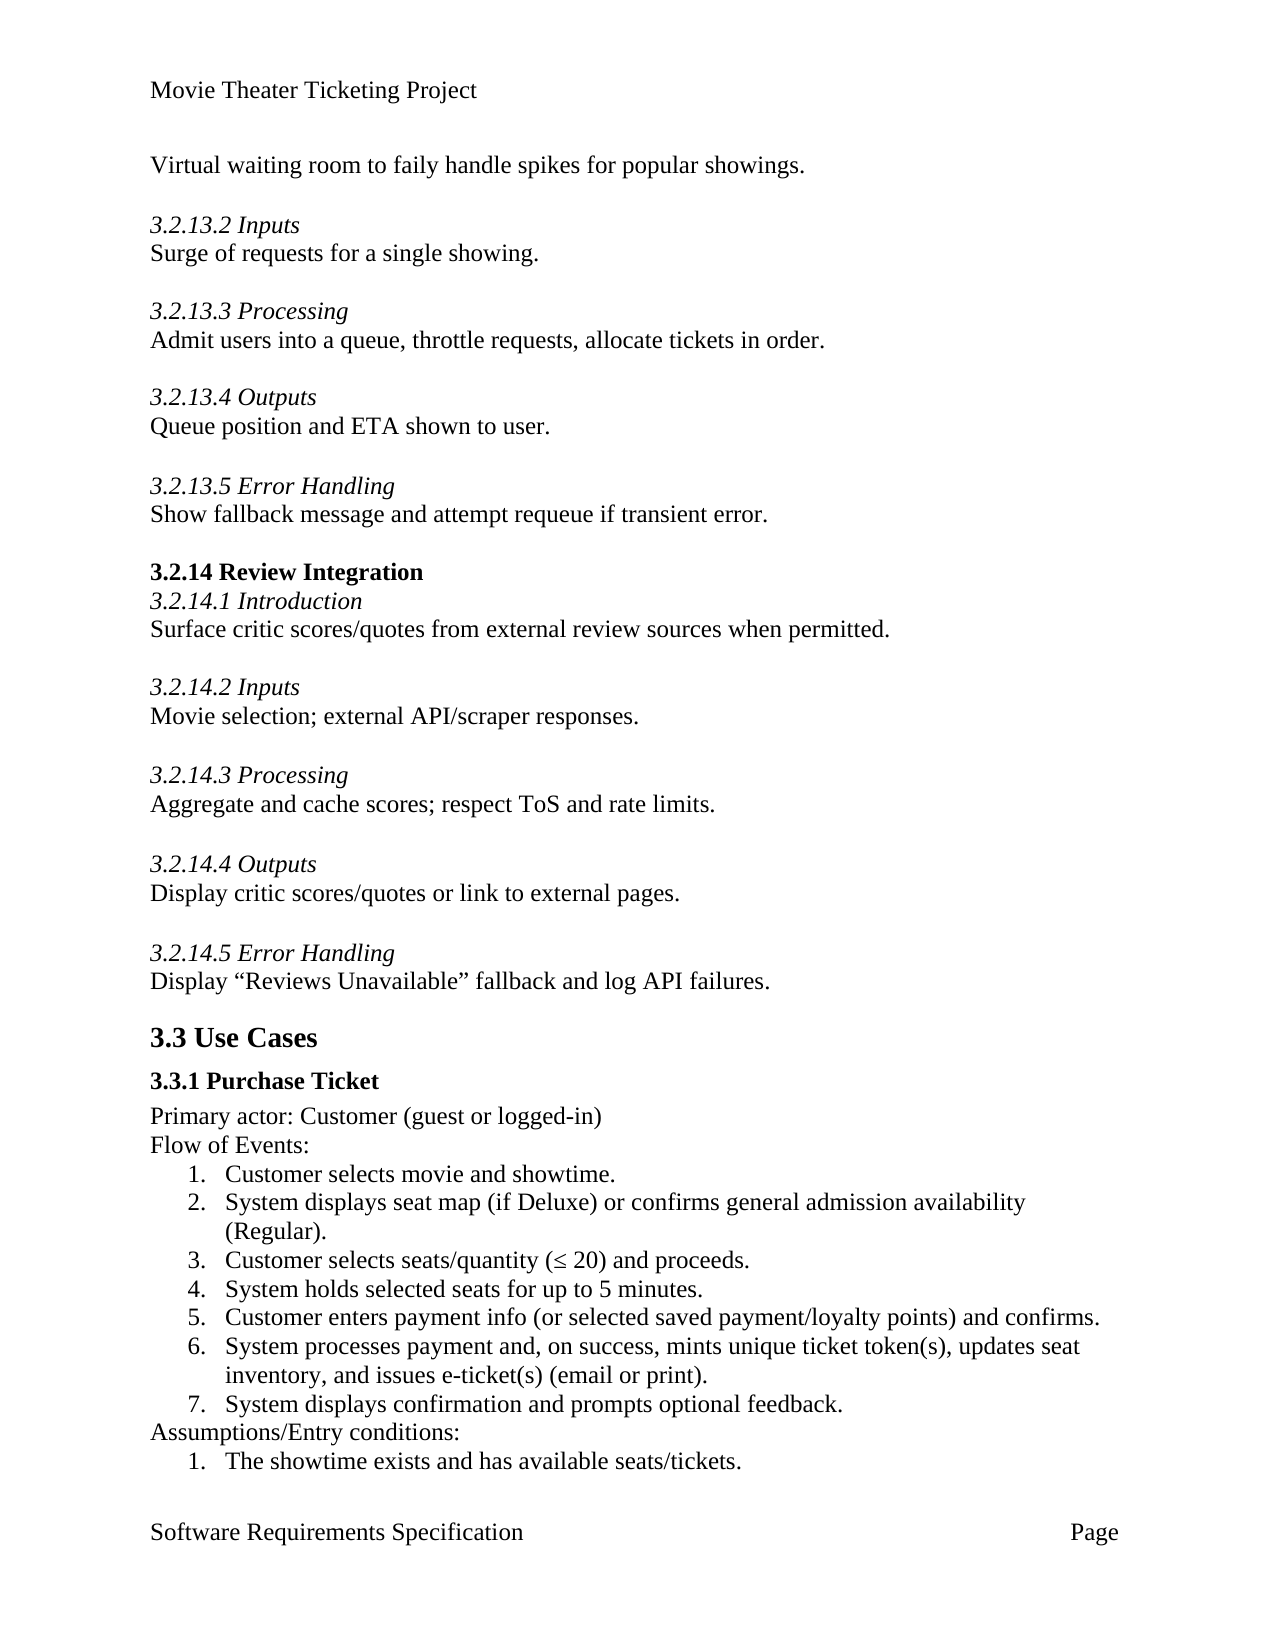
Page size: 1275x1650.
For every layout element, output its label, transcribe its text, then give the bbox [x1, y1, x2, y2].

text 3.2.14.4 Outputs [150, 849, 1125, 878]
text 3.2.14.3 Processing [150, 761, 1125, 789]
text 3.2.13.4 Outputs [150, 382, 1125, 411]
text Queue position and ETA shown to user. [150, 411, 1125, 440]
text 3.2.14 Review Integration [150, 557, 1125, 586]
list System holds selected seats for up to 5 minutes. [187, 1274, 1125, 1302]
text Surface critic scores/quotes from external review sources when permitted. [150, 614, 1125, 643]
text 3.2.14.1 Introduction [150, 586, 1125, 614]
text 3.2.13.2 Inputs [150, 210, 1125, 238]
list System processes payment and, on success, mints unique ticket token(s), updates seat inventory, and issues e-ticket(s) (email or print). [187, 1331, 1125, 1389]
list Customer selects movie and showtime. [187, 1159, 1125, 1187]
list System displays confirmation and prompts optional feedback. [187, 1389, 1125, 1417]
text Assumptions/Entry conditions: [150, 1417, 1125, 1446]
text 3.2.13.3 Processing [150, 296, 1125, 325]
text Display “Reviews Unavailable” fallback and log API failures. [150, 966, 1125, 995]
text Movie selection; external API/scraper responses. [150, 701, 1125, 729]
text Show fallback message and attempt requeue if transient error. [150, 499, 1125, 528]
text Virtual waiting room to faily handle spikes for popular showings. [150, 150, 1125, 179]
text Display critic scores/quotes or link to external pages. [150, 878, 1125, 907]
text 3.2.13.5 Error Handling [150, 471, 1125, 499]
text Aggregate and cache scores; respect ToS and rate limits. [150, 789, 1125, 818]
text Primary actor: Customer (guest or logged-in) [150, 1101, 1125, 1130]
text 3.2.14.5 Error Handling [150, 938, 1125, 966]
text 3.2.14.2 Inputs [150, 672, 1125, 701]
list Customer selects seats/quantity (≤ 20) and proceeds. [187, 1245, 1125, 1274]
text Surge of requests for a single showing. [150, 238, 1125, 267]
text Admit users into a queue, throttle requests, allocate tickets in order. [150, 325, 1125, 353]
list Customer enters payment info (or selected saved payment/loyalty points) and confirms. [187, 1302, 1125, 1331]
subtitle 3.3 Use Cases [150, 1020, 1125, 1054]
list System displays seat map (if Deluxe) or confirms general admission availability (Regular). [187, 1187, 1125, 1245]
text Flow of Events: [150, 1130, 1125, 1159]
subtitle 3.3.1 Purchase Ticket [150, 1066, 1125, 1095]
list The showtime exists and has available seats/tickets. [187, 1446, 1125, 1475]
